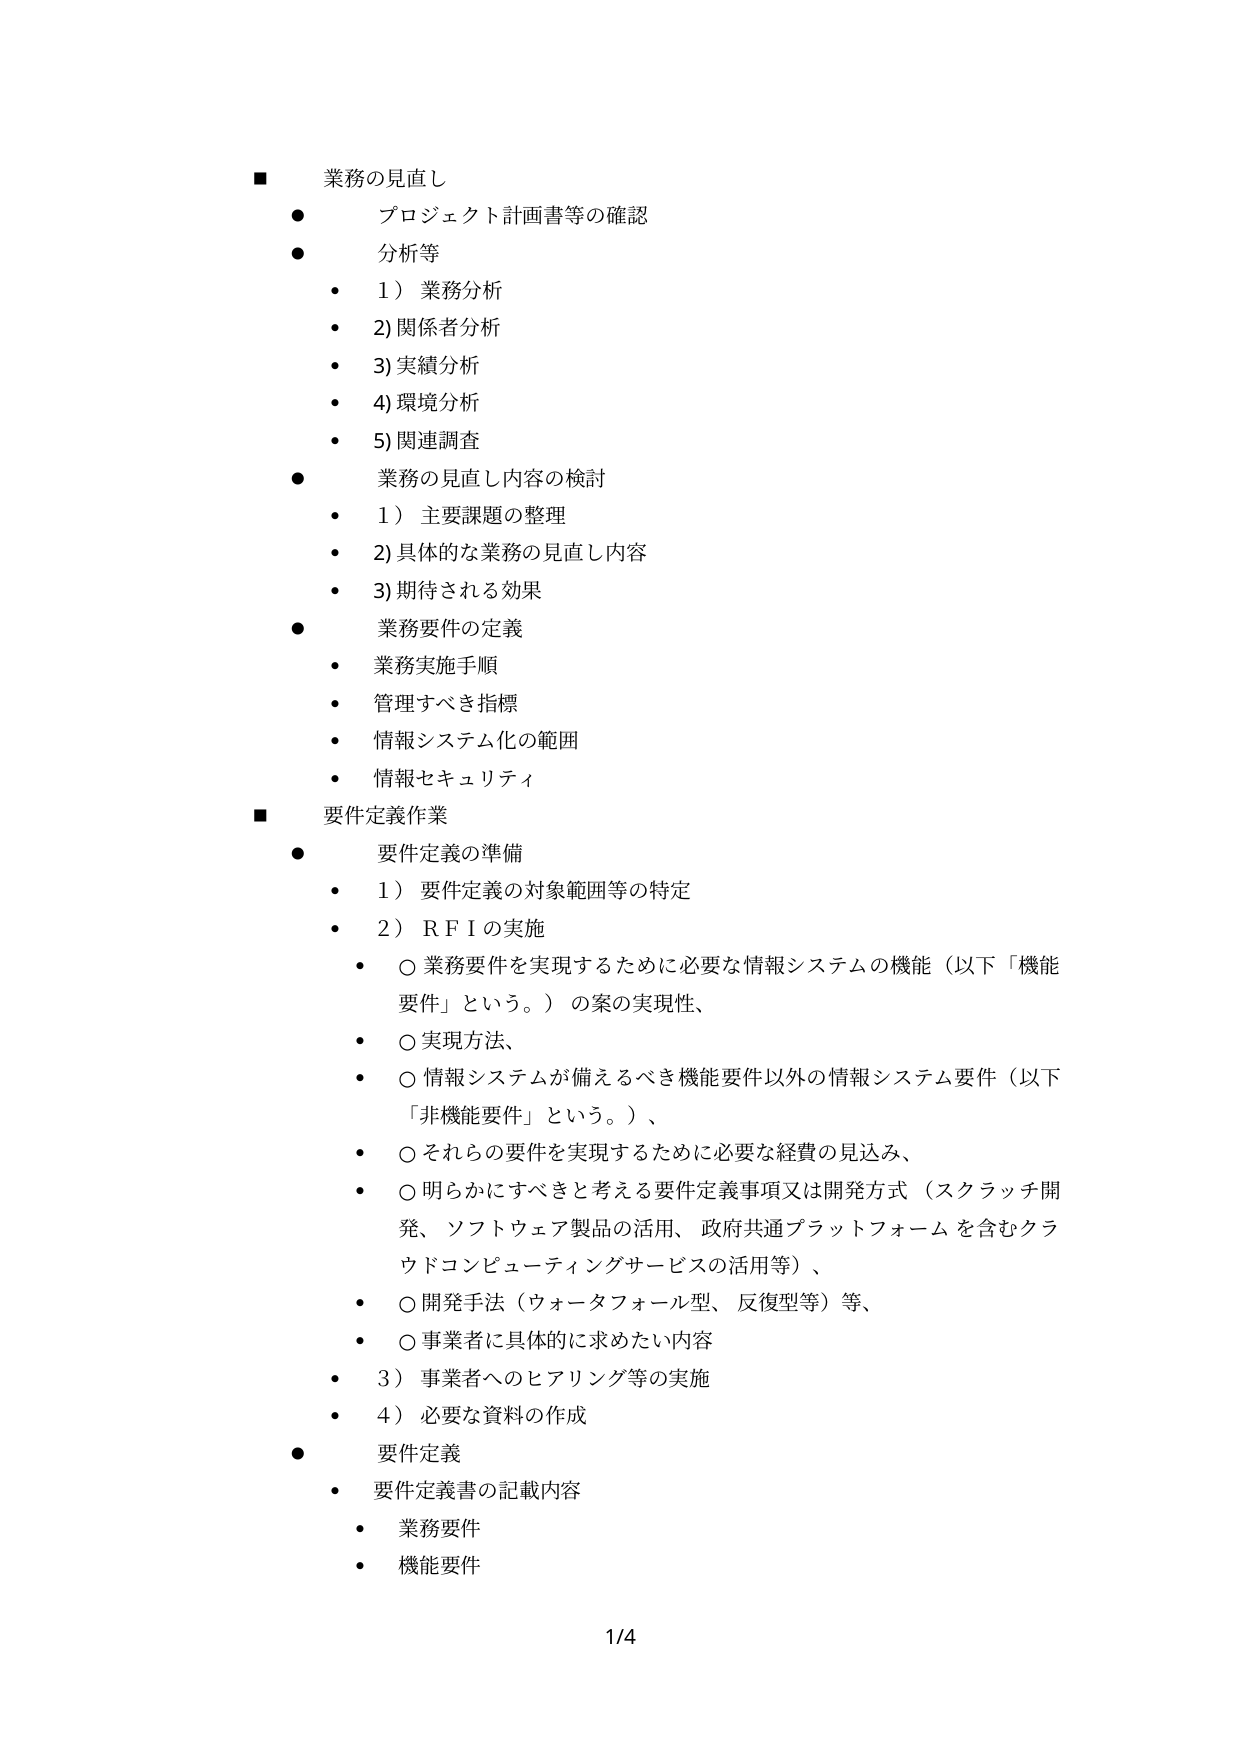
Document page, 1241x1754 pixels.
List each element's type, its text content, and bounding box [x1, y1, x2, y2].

list 要件定義書の記載内容 [331, 1471, 1063, 1508]
list ○ 開発手法（ウォータフォール型、 反復型等）等、 [356, 1283, 1063, 1321]
list ○ 業務要件を実現するために必要な情報システムの機能（以下「機能要件」という。） の案の実現性、 [356, 946, 1063, 1021]
list １） 要件定義の対象範囲等の特定 [331, 871, 1063, 908]
list 2) 関係者分析 [331, 308, 1063, 346]
list １） 業務分析 [331, 271, 1063, 308]
list 2) 具体的な業務の見直し内容 [331, 533, 1063, 571]
list ○ 実現方法、 [356, 1021, 1063, 1058]
list ○ 事業者に具体的に求めたい内容 [356, 1321, 1063, 1358]
list 業務の見直し [252, 158, 1063, 196]
list ４） 必要な資料の作成 [331, 1396, 1063, 1433]
list ○ それらの要件を実現するために必要な経費の見込み、 [356, 1133, 1063, 1171]
list プロジェクト計画書等の確認 [290, 196, 1063, 233]
list ３） 事業者へのヒアリング等の実施 [331, 1358, 1063, 1396]
list 分析等 [290, 233, 1063, 271]
list 業務要件 [356, 1508, 1063, 1546]
list 3) 期待される効果 [331, 571, 1063, 608]
list ２） ＲＦＩの実施 [331, 908, 1063, 946]
list 要件定義作業 [252, 796, 1063, 833]
list １） 主要課題の整理 [331, 496, 1063, 533]
list 3) 実績分析 [331, 346, 1063, 383]
list 業務実施手順 [331, 646, 1063, 683]
list 要件定義の準備 [290, 833, 1063, 871]
list 要件定義 [290, 1433, 1063, 1471]
list 機能要件 [356, 1546, 1063, 1583]
list 情報システム化の範囲 [331, 721, 1063, 758]
list 業務の見直し内容の検討 [290, 458, 1063, 496]
list 5) 関連調査 [331, 421, 1063, 458]
list 情報セキュリティ [331, 758, 1063, 796]
list ○ 明らかにすべきと考える要件定義事項又は開発方式 （スクラッチ開発、 ソフトウェア製品の活用、 政府共通プラットフォーム を含むクラウドコンピューティングサービスの活用等）、 [356, 1171, 1063, 1283]
list 4) 環境分析 [331, 383, 1063, 421]
list 業務要件の定義 [290, 608, 1063, 646]
list 管理すべき指標 [331, 683, 1063, 721]
list ○ 情報システムが備えるべき機能要件以外の情報システム要件（以下「非機能要件」という。）、 [356, 1058, 1063, 1133]
